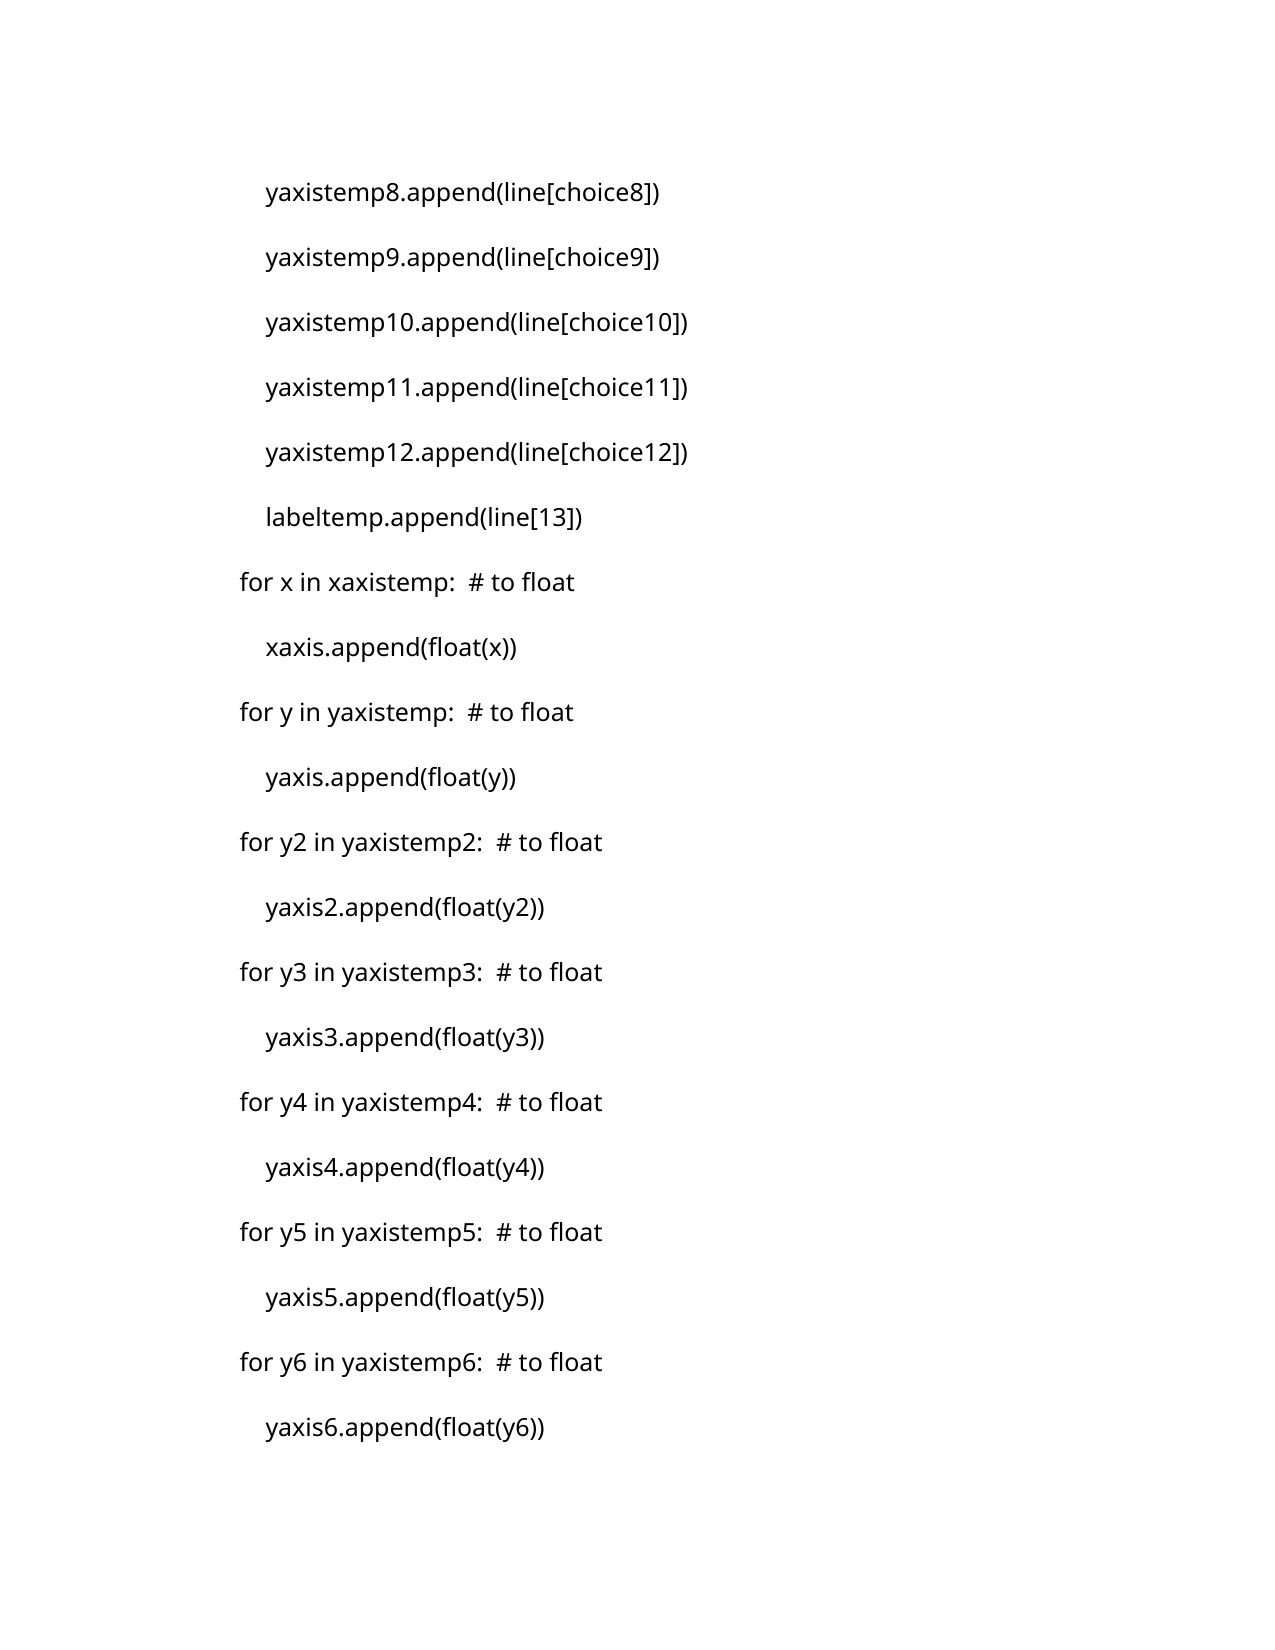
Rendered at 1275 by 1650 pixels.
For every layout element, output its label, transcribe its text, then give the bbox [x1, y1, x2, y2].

text yaxistemp11.append(line[choice11]) [187, 354, 1087, 419]
text yaxistemp8.append(line[choice8]) [187, 159, 1087, 224]
text for y5 in yaxistemp5: # to float [187, 1199, 1087, 1264]
text yaxis3.append(float(y3)) [187, 1004, 1087, 1069]
text yaxis6.append(float(y6)) [187, 1394, 1087, 1459]
text yaxis5.append(float(y5)) [187, 1264, 1087, 1329]
text yaxistemp10.append(line[choice10]) [187, 289, 1087, 354]
text for y4 in yaxistemp4: # to float [187, 1069, 1087, 1134]
text yaxis4.append(float(y4)) [187, 1134, 1087, 1199]
text yaxistemp12.append(line[choice12]) [187, 419, 1087, 484]
text xaxis.append(float(x)) [187, 614, 1087, 679]
text yaxis.append(float(y)) [187, 744, 1087, 809]
text for y6 in yaxistemp6: # to float [187, 1329, 1087, 1394]
text yaxis2.append(float(y2)) [187, 874, 1087, 939]
text for y3 in yaxistemp3: # to float [187, 939, 1087, 1004]
text for y in yaxistemp: # to float [187, 679, 1087, 744]
text labeltemp.append(line[13]) [187, 484, 1087, 549]
text for x in xaxistemp: # to float [187, 549, 1087, 614]
text yaxistemp9.append(line[choice9]) [187, 224, 1087, 289]
text for y2 in yaxistemp2: # to float [187, 809, 1087, 874]
